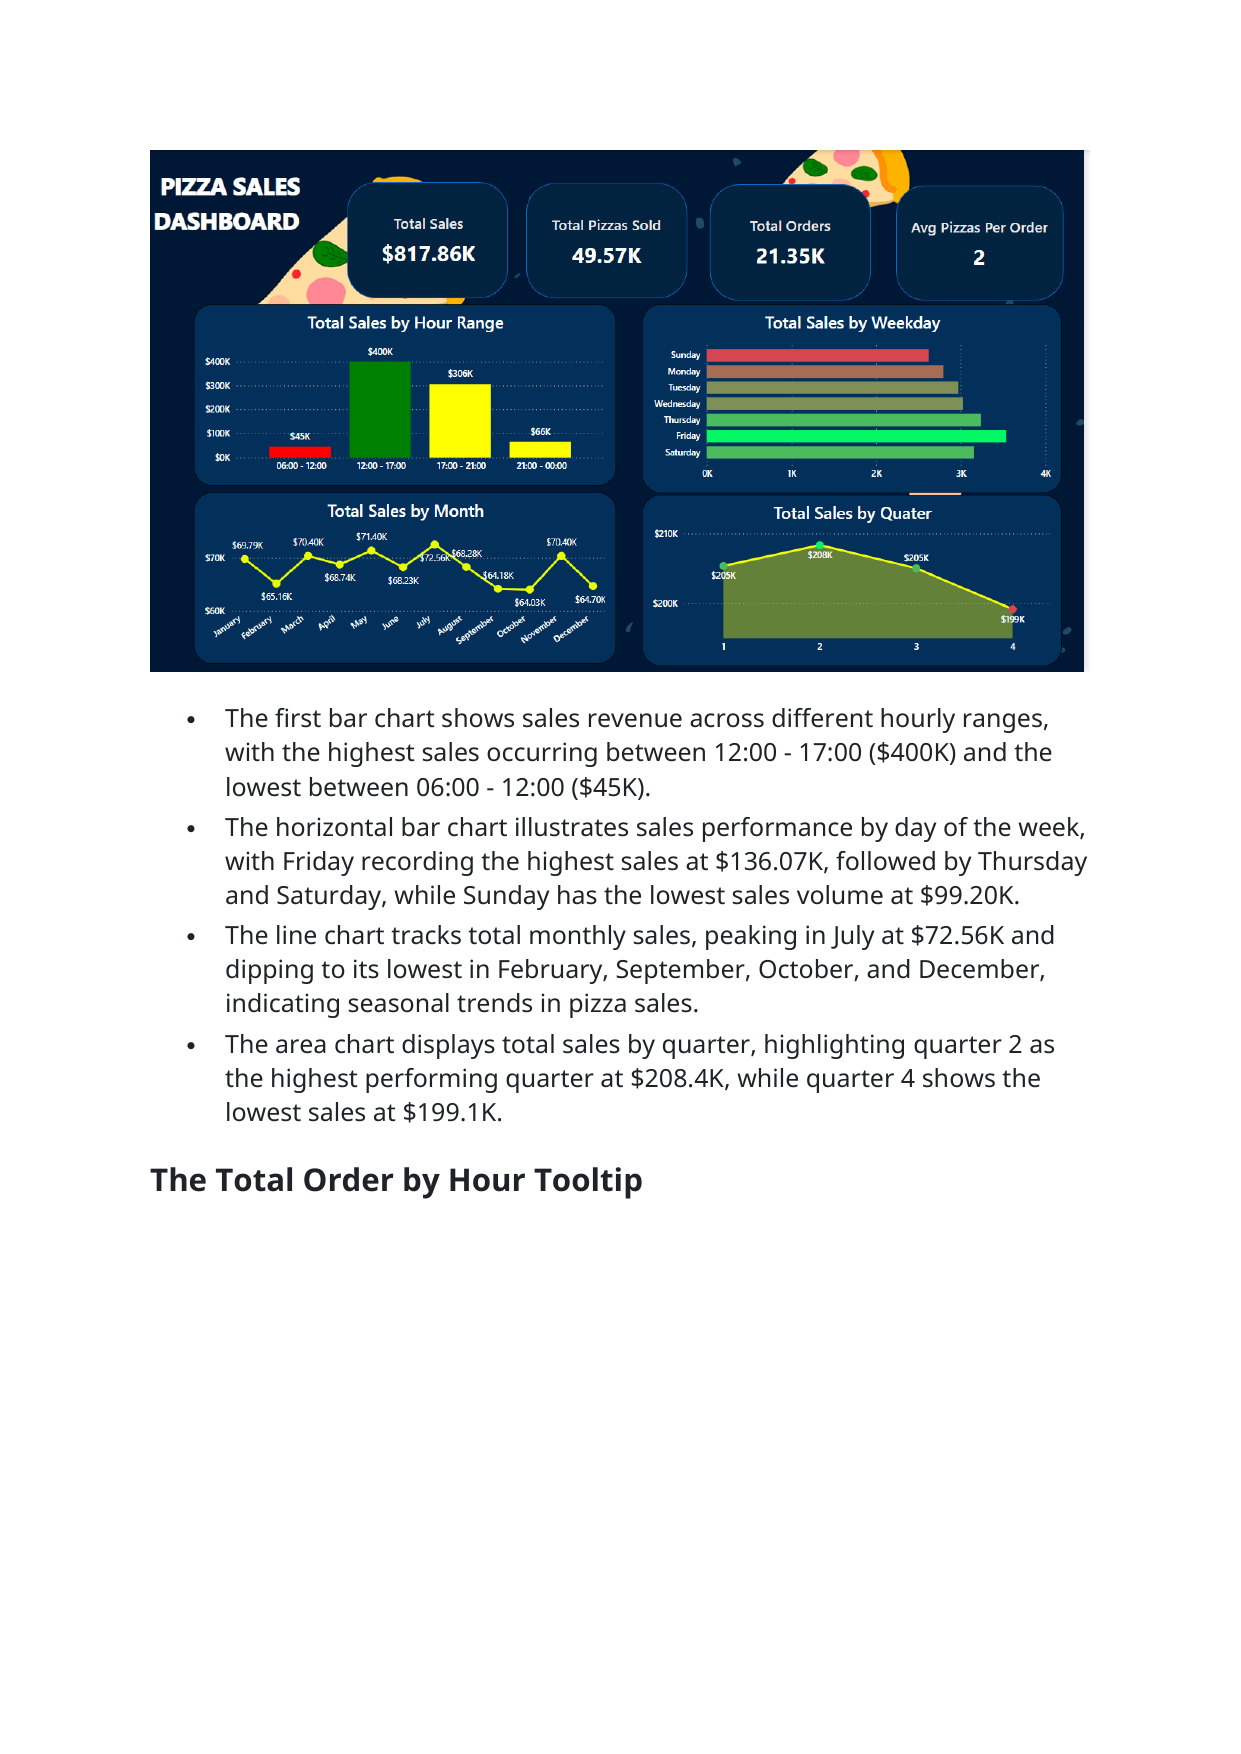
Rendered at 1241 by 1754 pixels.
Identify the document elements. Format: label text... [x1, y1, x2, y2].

picture [150, 150, 1091, 672]
list The horizontal bar chart illustrates sales performance by day of the week, with Friday recording the highest sales at $136.07K, followed by Thursday and Saturday, while Sunday has the lowest sales volume at $99.20K. [187, 809, 1090, 912]
list The first bar chart shows sales revenue across different hourly ranges, with the highest sales occurring between 12:00 - 17:00 ($400K) and the lowest between 06:00 - 12:00 ($45K). [187, 701, 1090, 803]
list The line chart tracks total monthly sales, peaking in July at $72.56K and dipping to its lowest in February, September, October, and December, indicating seasonal trends in pizza sales. [187, 918, 1090, 1020]
text The Total Order by Hour Tooltip [150, 1158, 1090, 1200]
list The area chart displays total sales by quarter, highlighting quarter 2 as the highest performing quarter at $208.4K, while quarter 4 shows the lowest sales at $199.1K. [187, 1026, 1090, 1128]
